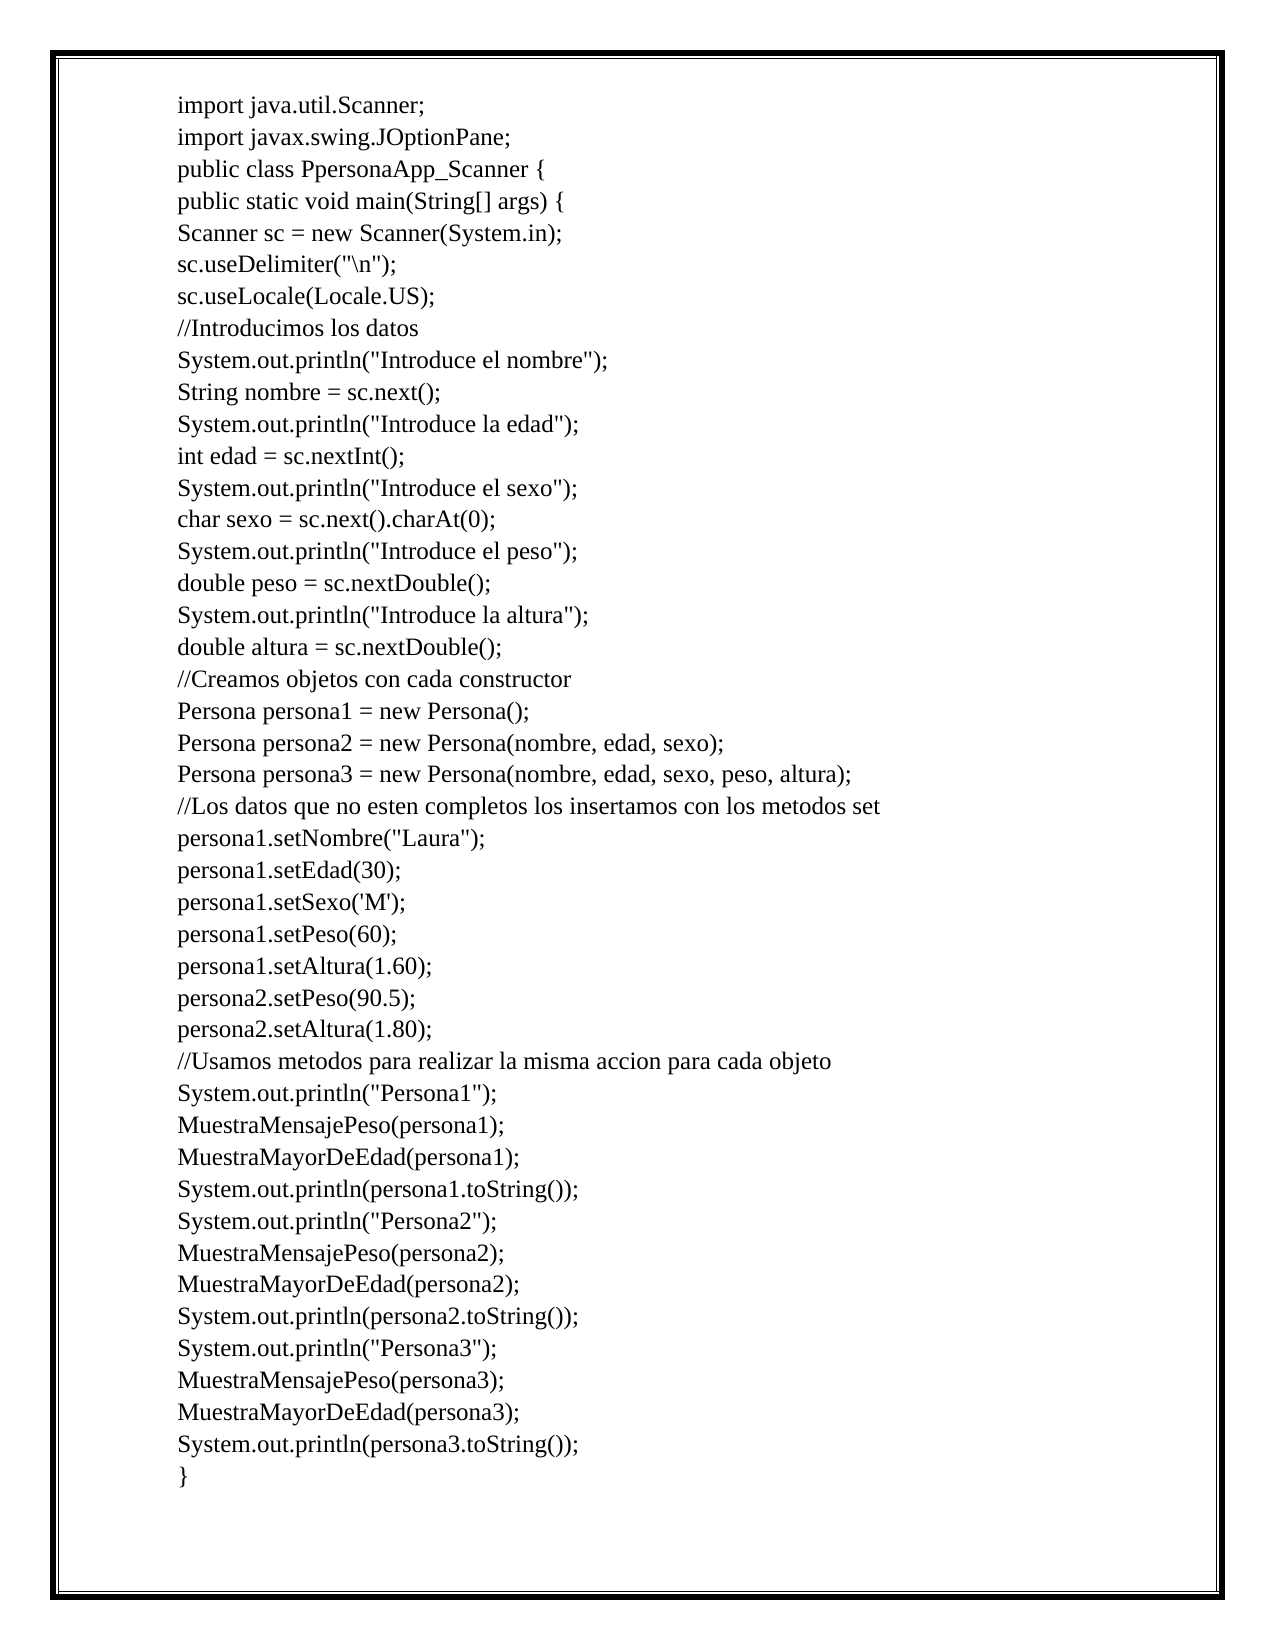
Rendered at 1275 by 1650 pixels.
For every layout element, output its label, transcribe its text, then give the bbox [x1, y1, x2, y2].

table_header import javax.swing.JOptionPane; [176, 121, 519, 152]
table_header System.out.println("Persona1"); [176, 1077, 505, 1109]
table_header System.out.println("Introduce la altura"); [176, 599, 597, 631]
table_header persona1.setSexo('M'); [176, 886, 414, 917]
table_header System.out.println("Persona3"); [176, 1332, 505, 1364]
table_header MuestraMayorDeEdad(persona3); [176, 1396, 528, 1427]
table_header //Introducimos los datos [176, 312, 427, 344]
table_header //Creamos objetos con cada constructor [176, 663, 579, 694]
table_header MuestraMensajePeso(persona2); [176, 1236, 513, 1268]
table_header System.out.println("Introduce la edad"); [176, 408, 587, 439]
table_header Persona persona1 = new Persona(); [176, 694, 538, 726]
table_header String nombre = sc.next(); [176, 376, 449, 407]
table_header double altura = sc.nextDouble(); [176, 631, 510, 662]
table_header System.out.println("Introduce el nombre"); [176, 344, 616, 376]
table_header //Los datos que no esten completos los insertamos con los metodos set [176, 790, 888, 822]
table_header persona1.setPeso(60); [176, 918, 405, 949]
table_header sc.useLocale(Locale.US); [176, 280, 443, 312]
table_header public static void main(String[] args) { [176, 184, 574, 216]
table_header System.out.println(persona1.toString()); [176, 1173, 587, 1204]
table_header Persona persona3 = new Persona(nombre, edad, sexo, peso, altura); [176, 758, 860, 790]
table_header persona1.setNombre("Laura"); [176, 822, 493, 854]
table_header MuestraMensajePeso(persona3); [176, 1364, 513, 1396]
table_header } [176, 1459, 197, 1491]
table_header System.out.println(persona2.toString()); [176, 1300, 587, 1332]
table_header import java.util.Scanner; [176, 89, 433, 121]
table_header System.out.println("Persona2"); [176, 1204, 505, 1236]
table_header Scanner sc = new Scanner(System.in); [176, 216, 571, 248]
table_header persona1.setAltura(1.60); [176, 949, 440, 981]
table_header persona2.setAltura(1.80); [176, 1013, 440, 1045]
table_header System.out.println(persona3.toString()); [176, 1428, 587, 1459]
table_header char sexo = sc.next().charAt(0); [176, 503, 504, 535]
table_header System.out.println("Introduce el peso"); [176, 535, 586, 567]
table_header public class PpersonaApp_Scanner { [176, 153, 554, 184]
table_header sc.useDelimiter("\n"); [176, 248, 404, 280]
table_header persona2.setPeso(90.5); [176, 981, 424, 1013]
table_header //Usamos metodos para realizar la misma accion para cada objeto [176, 1045, 839, 1077]
table_header Persona persona2 = new Persona(nombre, edad, sexo); [176, 726, 732, 758]
table_header double peso = sc.nextDouble(); [176, 567, 499, 599]
table_header int edad = sc.nextInt(); [176, 439, 413, 471]
table_header MuestraMensajePeso(persona1); [176, 1109, 513, 1141]
table_header MuestraMayorDeEdad(persona2); [176, 1268, 528, 1300]
table_header MuestraMayorDeEdad(persona1); [176, 1141, 528, 1172]
table_header System.out.println("Introduce el sexo"); [176, 471, 586, 503]
table_header persona1.setEdad(30); [176, 854, 409, 886]
